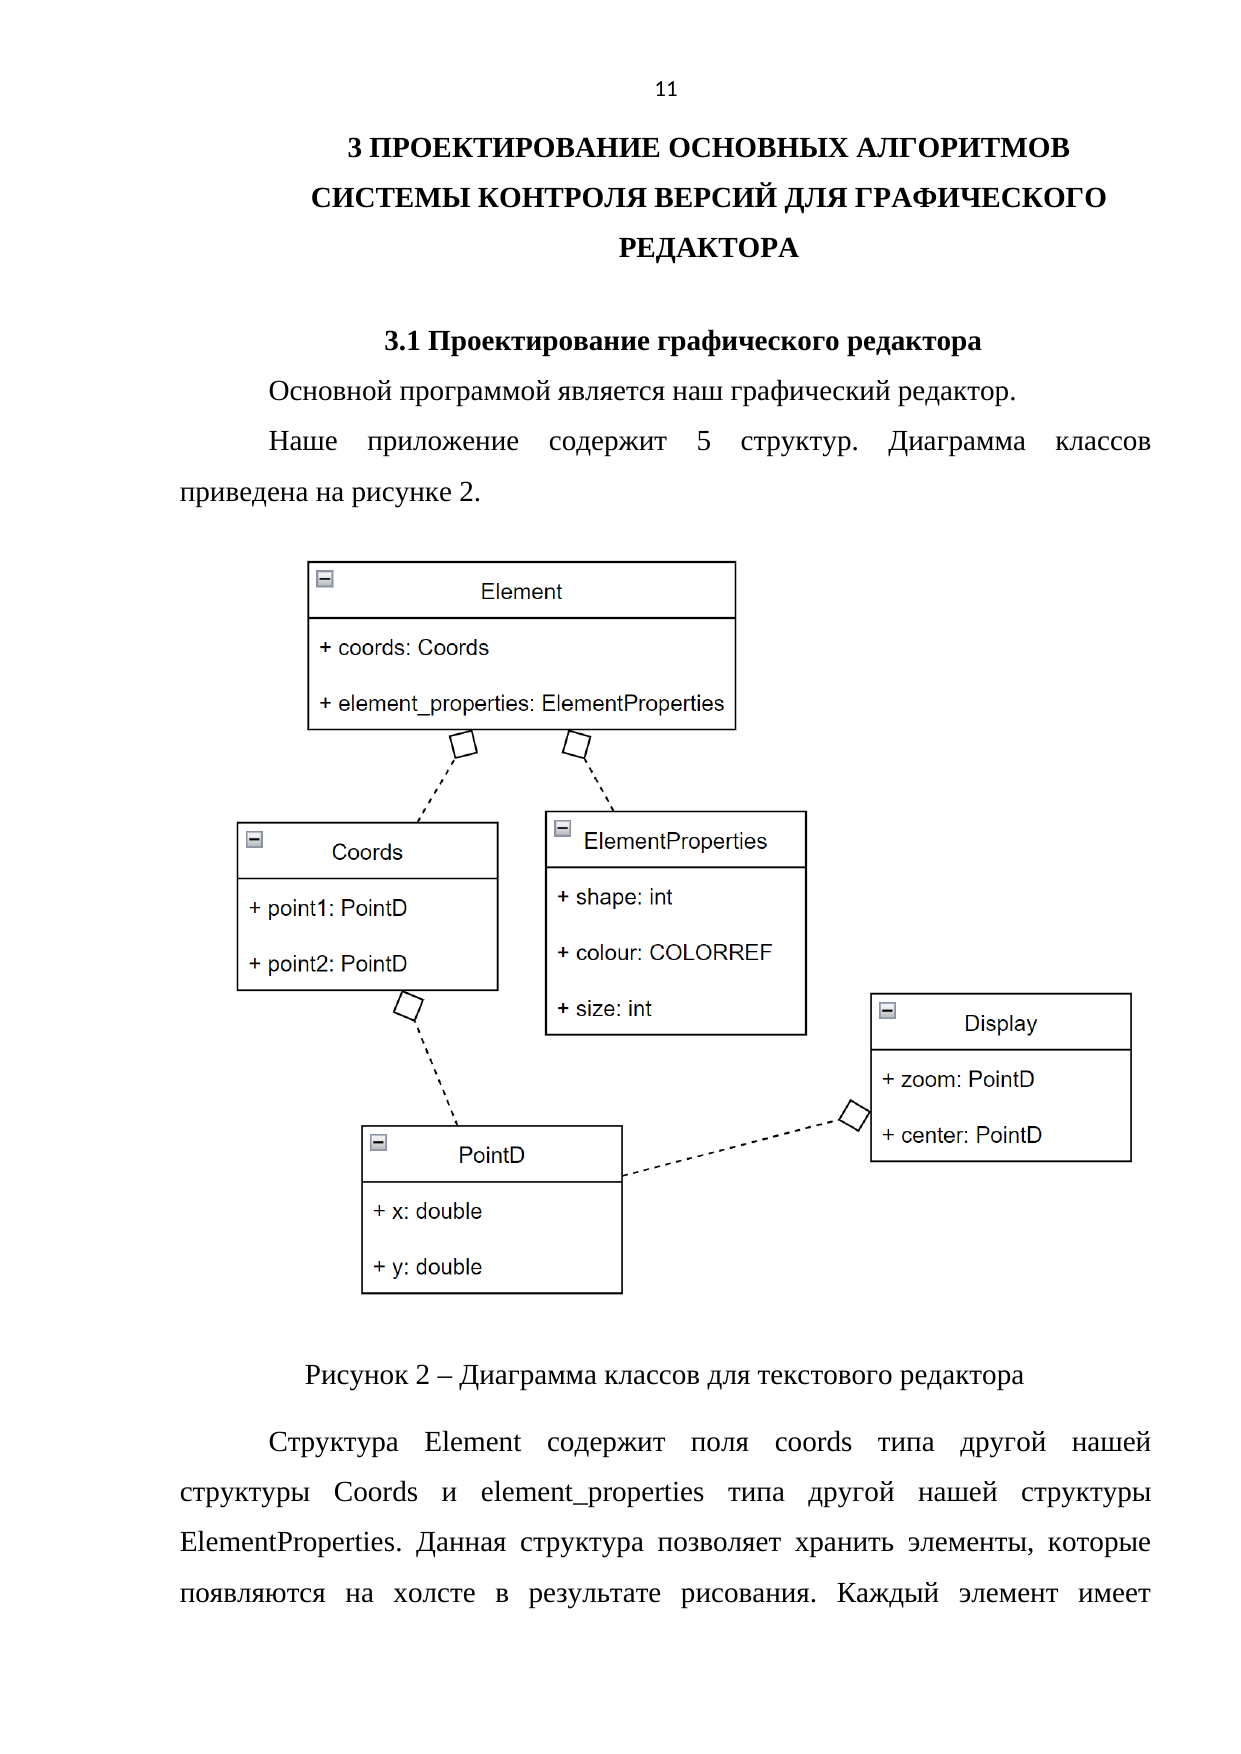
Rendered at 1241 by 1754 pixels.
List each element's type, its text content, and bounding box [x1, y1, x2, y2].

picture [177, 524, 1152, 1324]
subtitle 3 ПРОЕКТИРОВАНИЕ ОСНОВНЫХ АЛГОРИТМОВ СИСТЕМЫ КОНТРОЛЯ ВЕРСИЙ ДЛЯ ГРАФИЧЕСКОГО РЕДАКТОРА [266, 130, 1152, 264]
text Основной программой является наш графический редактор. [179, 373, 1152, 407]
text 3.1 Проектирование графического редактора [215, 323, 1152, 356]
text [179, 1424, 1152, 1608]
text Наше приложение содержит 5 структур. Диаграмма классов приведена на рисунке 2. [179, 423, 1152, 507]
text Рисунок 2 – Диаграмма классов для текстового редактора [177, 1324, 1152, 1390]
